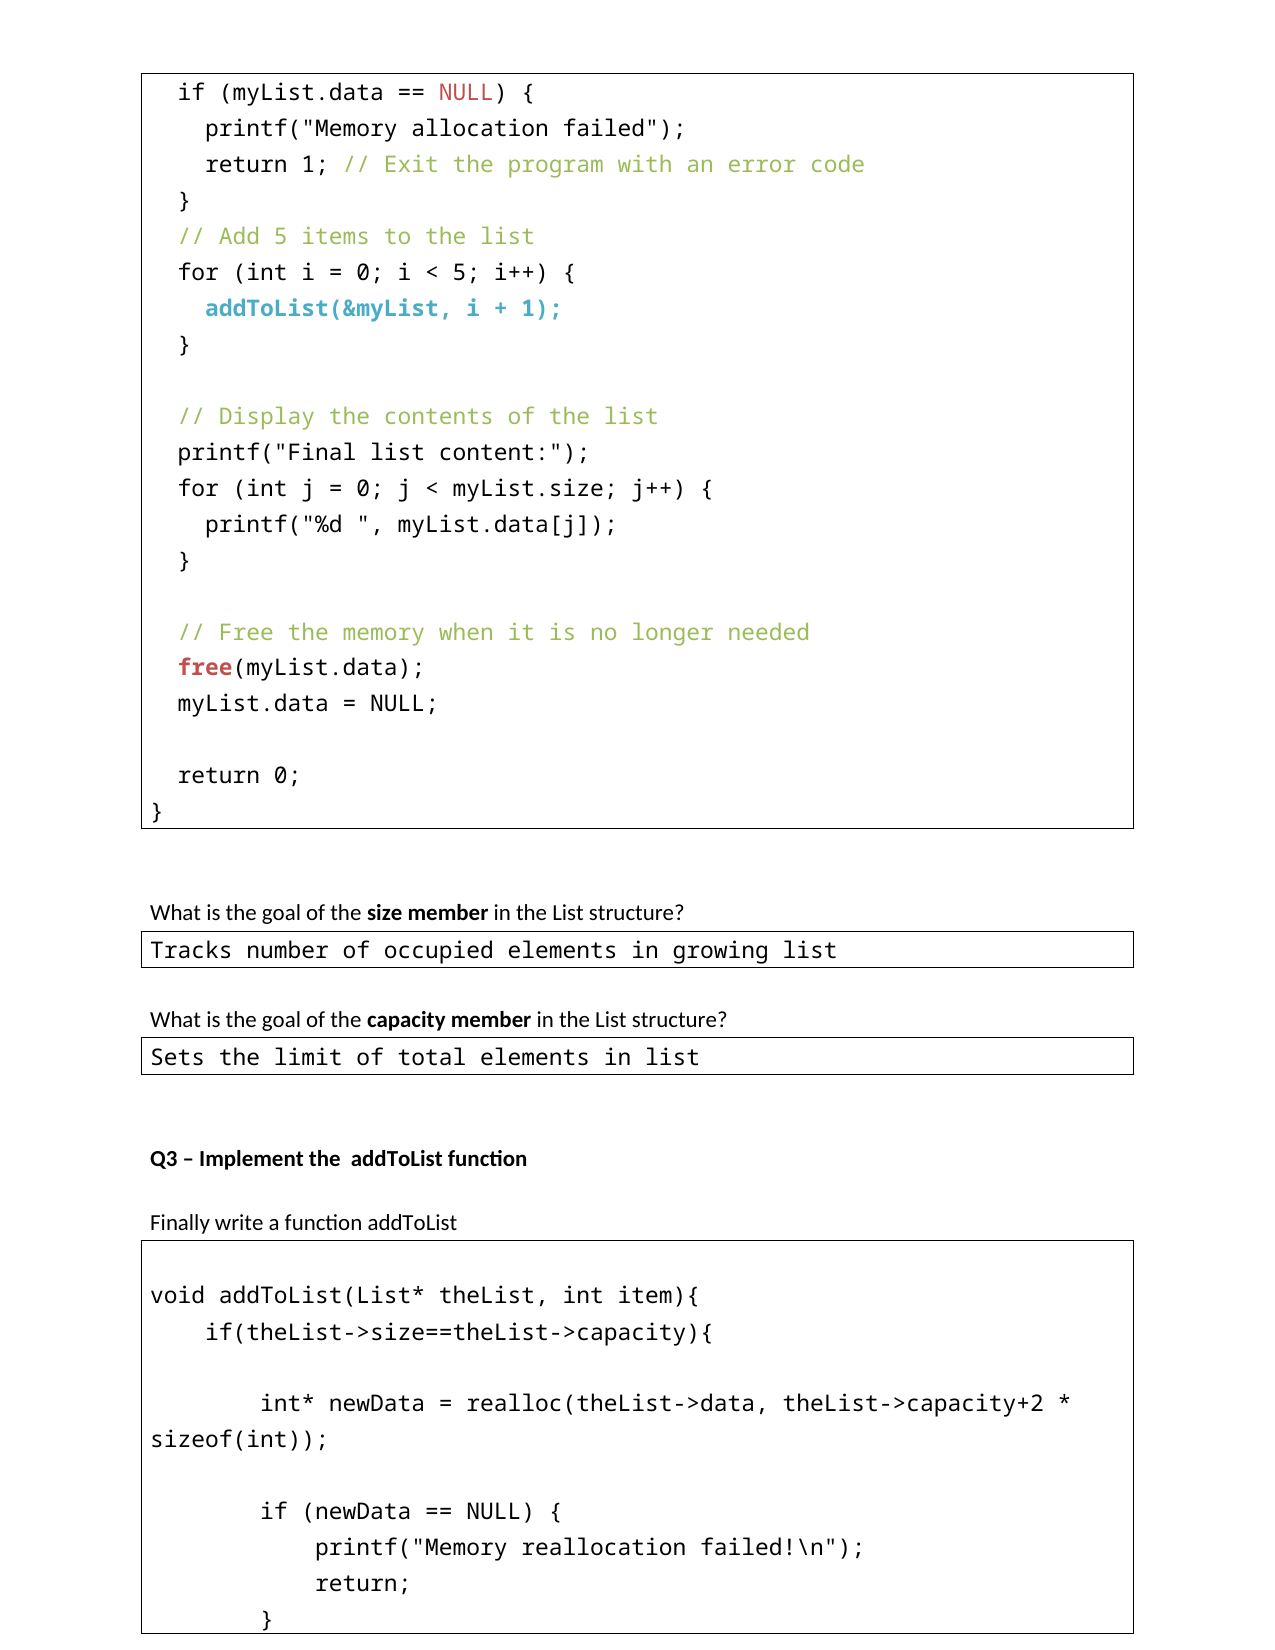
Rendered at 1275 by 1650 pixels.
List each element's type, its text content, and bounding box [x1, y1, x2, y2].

text printf("Final list content:"); for (int j = 0; j < myList.size; j++) { printf("%d ", myList.data[j]); } // Free the memory when it is no longer needed free(myList.data); myList.data = NULL; return 0; } [142, 433, 1133, 828]
text printf("Memory reallocation failed!\n"); [142, 1528, 1133, 1562]
text int* newData = realloc(theList->data, theList->capacity+2 * sizeof(int)); [142, 1384, 1133, 1454]
text } [142, 1600, 1133, 1633]
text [142, 74, 1133, 215]
text What is the goal of the capacity member in the List structure? [150, 1005, 1125, 1033]
text Finally write a function addToList [150, 1208, 1125, 1236]
text Tracks number of occupied elements in growing list [142, 932, 1133, 967]
text if(theList->size==theList->capacity){ [142, 1312, 1133, 1347]
text // Add 5 items to the list for (int i = 0; i < 5; i++) { addToList(&myList, i + 1); } // Display the contents of the list [142, 217, 1133, 431]
text if (newData == NULL) { [142, 1492, 1133, 1526]
text Q3 – Implement the addToList function [150, 1144, 1125, 1172]
text Sets the limit of total elements in list [142, 1038, 1133, 1074]
text What is the goal of the size member in the List structure? [150, 898, 1125, 927]
text void addToList(List* theList, int item){ [142, 1276, 1133, 1311]
text return; [142, 1564, 1133, 1598]
